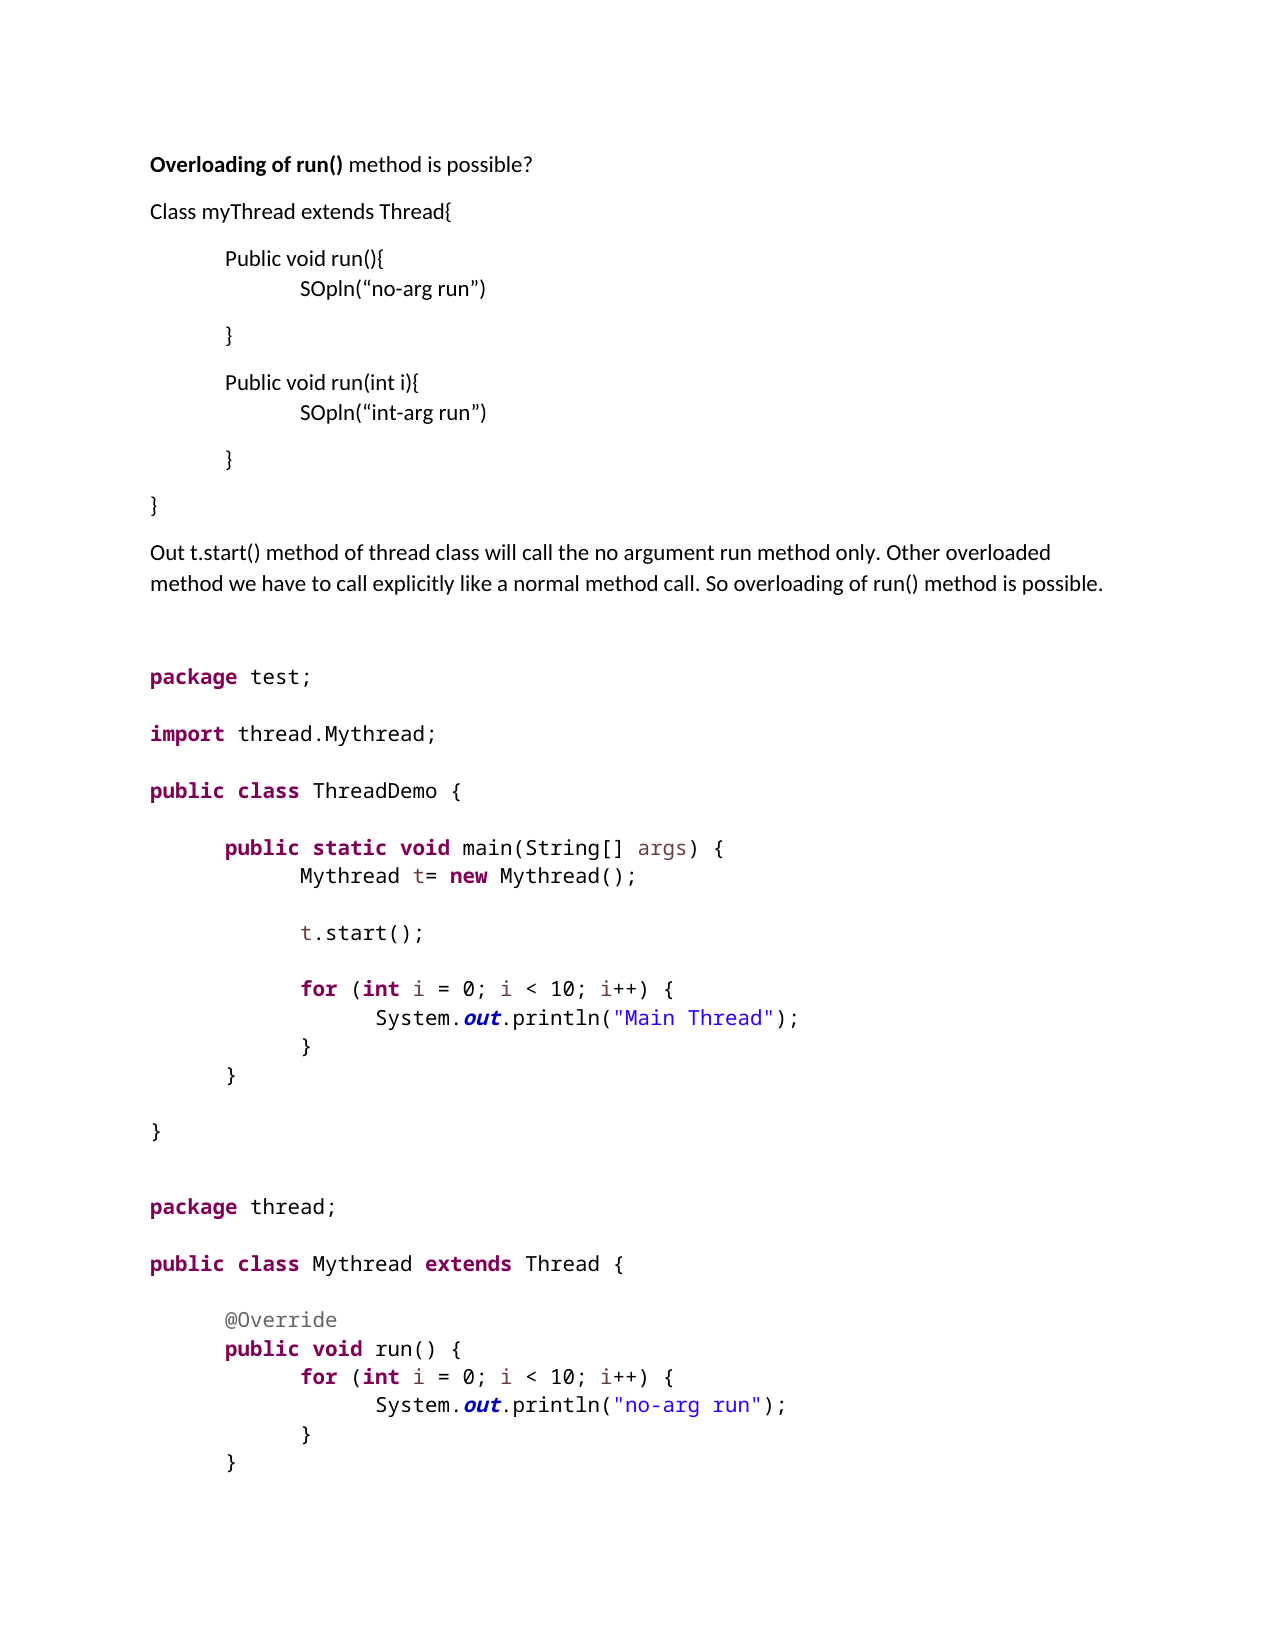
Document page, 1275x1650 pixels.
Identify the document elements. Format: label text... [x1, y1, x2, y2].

text import thread.Mythread; [150, 719, 1125, 748]
text t.start(); [150, 918, 1125, 946]
text for (int i = 0; i < 10; i++) { [150, 1362, 1125, 1391]
text Out t.start() method of thread class will call the no argument run method only. Other overloaded method we have to call explicitly like a normal method call. So overloading of run() method is possible. [150, 538, 1125, 597]
text } [150, 445, 1125, 473]
text package test; [150, 662, 1125, 691]
text Class myThread extends Thread{ [150, 197, 1125, 225]
text Mythread t= new Mythread(); [150, 862, 1125, 890]
text public class Mythread extends Thread { [150, 1249, 1125, 1277]
text System.out.println("Main Thread"); [150, 1003, 1125, 1031]
text } [150, 1060, 1125, 1088]
text } [150, 1419, 1125, 1447]
text } [150, 1117, 1125, 1145]
text } [150, 492, 1125, 520]
text Public void run(int i){ SOpln(“int-arg run”) [150, 368, 1125, 426]
text public void run() { [150, 1334, 1125, 1362]
text } [150, 1447, 1125, 1476]
text public class ThreadDemo { [150, 776, 1125, 805]
text Overloading of run() method is possible? [150, 150, 1125, 178]
text Public void run(){ SOpln(“no-arg run”) [150, 244, 1125, 302]
text @Override [150, 1305, 1125, 1334]
text for (int i = 0; i < 10; i++) { [150, 974, 1125, 1003]
text } [150, 321, 1125, 349]
text package thread; [150, 1192, 1125, 1220]
text } [150, 1031, 1125, 1060]
text System.out.println("no-arg run"); [150, 1391, 1125, 1419]
text public static void main(String[] args) { [150, 833, 1125, 862]
